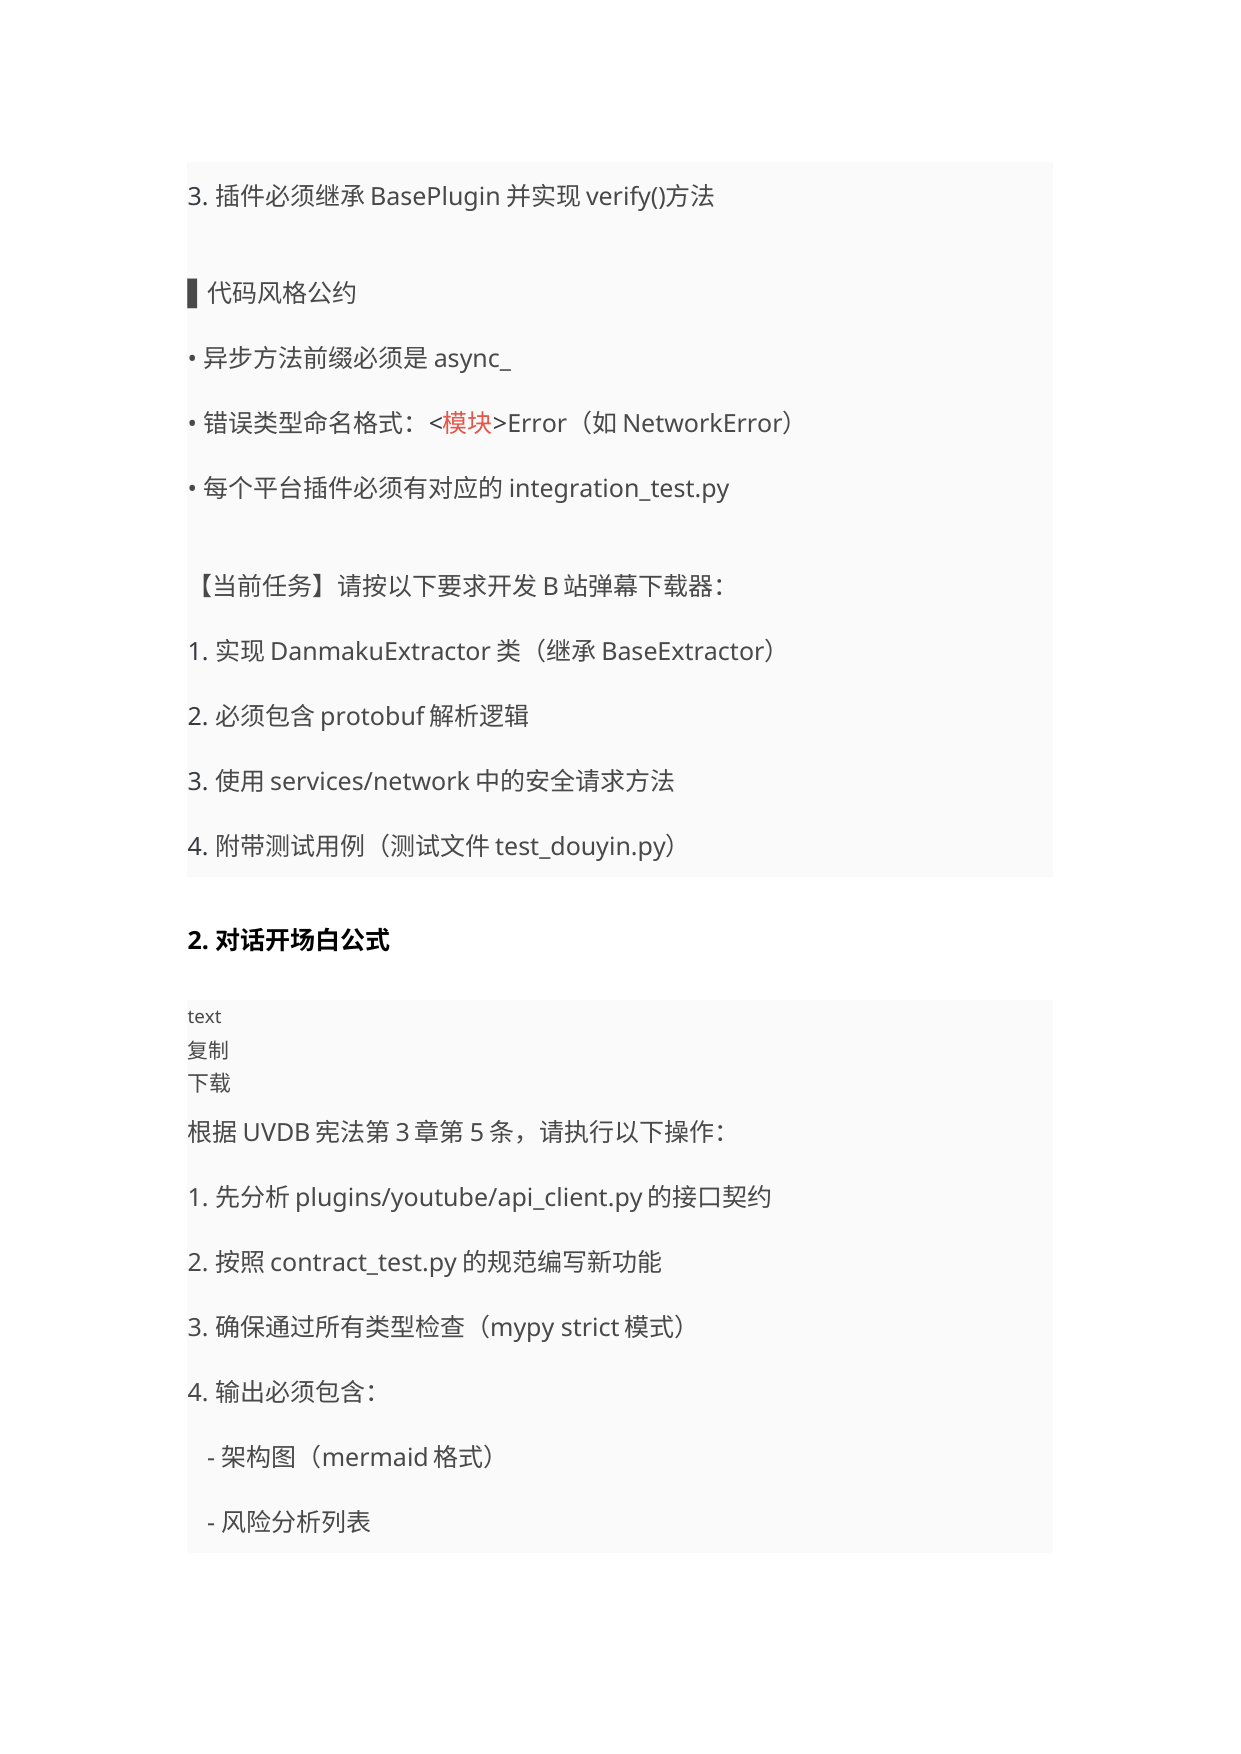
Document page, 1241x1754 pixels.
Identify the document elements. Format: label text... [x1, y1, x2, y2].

text • 异步方法前缀必须是async_ [187, 324, 1053, 389]
text 1. 先分析plugins/youtube/api_client.py的接口契约 [187, 1163, 1053, 1228]
text - 风险分析列表 [187, 1488, 1053, 1553]
text 3. 插件必须继承BasePlugin并实现verify()方法 [187, 162, 1053, 227]
text text [187, 1000, 1053, 1033]
text - 架构图（mermaid格式） [187, 1423, 1053, 1488]
text 4. 输出必须包含： [187, 1358, 1053, 1423]
text 1. 实现DanmakuExtractor类（继承BaseExtractor） [187, 617, 1053, 682]
text 3. 确保通过所有类型检查（mypy strict模式） [187, 1293, 1053, 1358]
text 4. 附带测试用例（测试文件test_douyin.py） [187, 812, 1053, 877]
text 下载 [187, 1065, 1053, 1098]
text 复制 [187, 1033, 1053, 1065]
text 2. 必须包含protobuf解析逻辑 [187, 682, 1053, 747]
text 【当前任务】请按以下要求开发B站弹幕下载器： [187, 552, 1053, 617]
text 3. 使用services/network中的安全请求方法 [187, 747, 1053, 812]
text • 每个平台插件必须有对应的integration_test.py [187, 454, 1053, 519]
text • 错误类型命名格式：<模块>Error（如NetworkError） [187, 389, 1053, 454]
text 2. 对话开场白公式 [187, 906, 1053, 971]
text 2. 按照contract_test.py的规范编写新功能 [187, 1228, 1053, 1293]
text ▌代码风格公约 [187, 259, 1053, 324]
text 根据UVDB宪法第3章第5条，请执行以下操作： [187, 1098, 1053, 1163]
